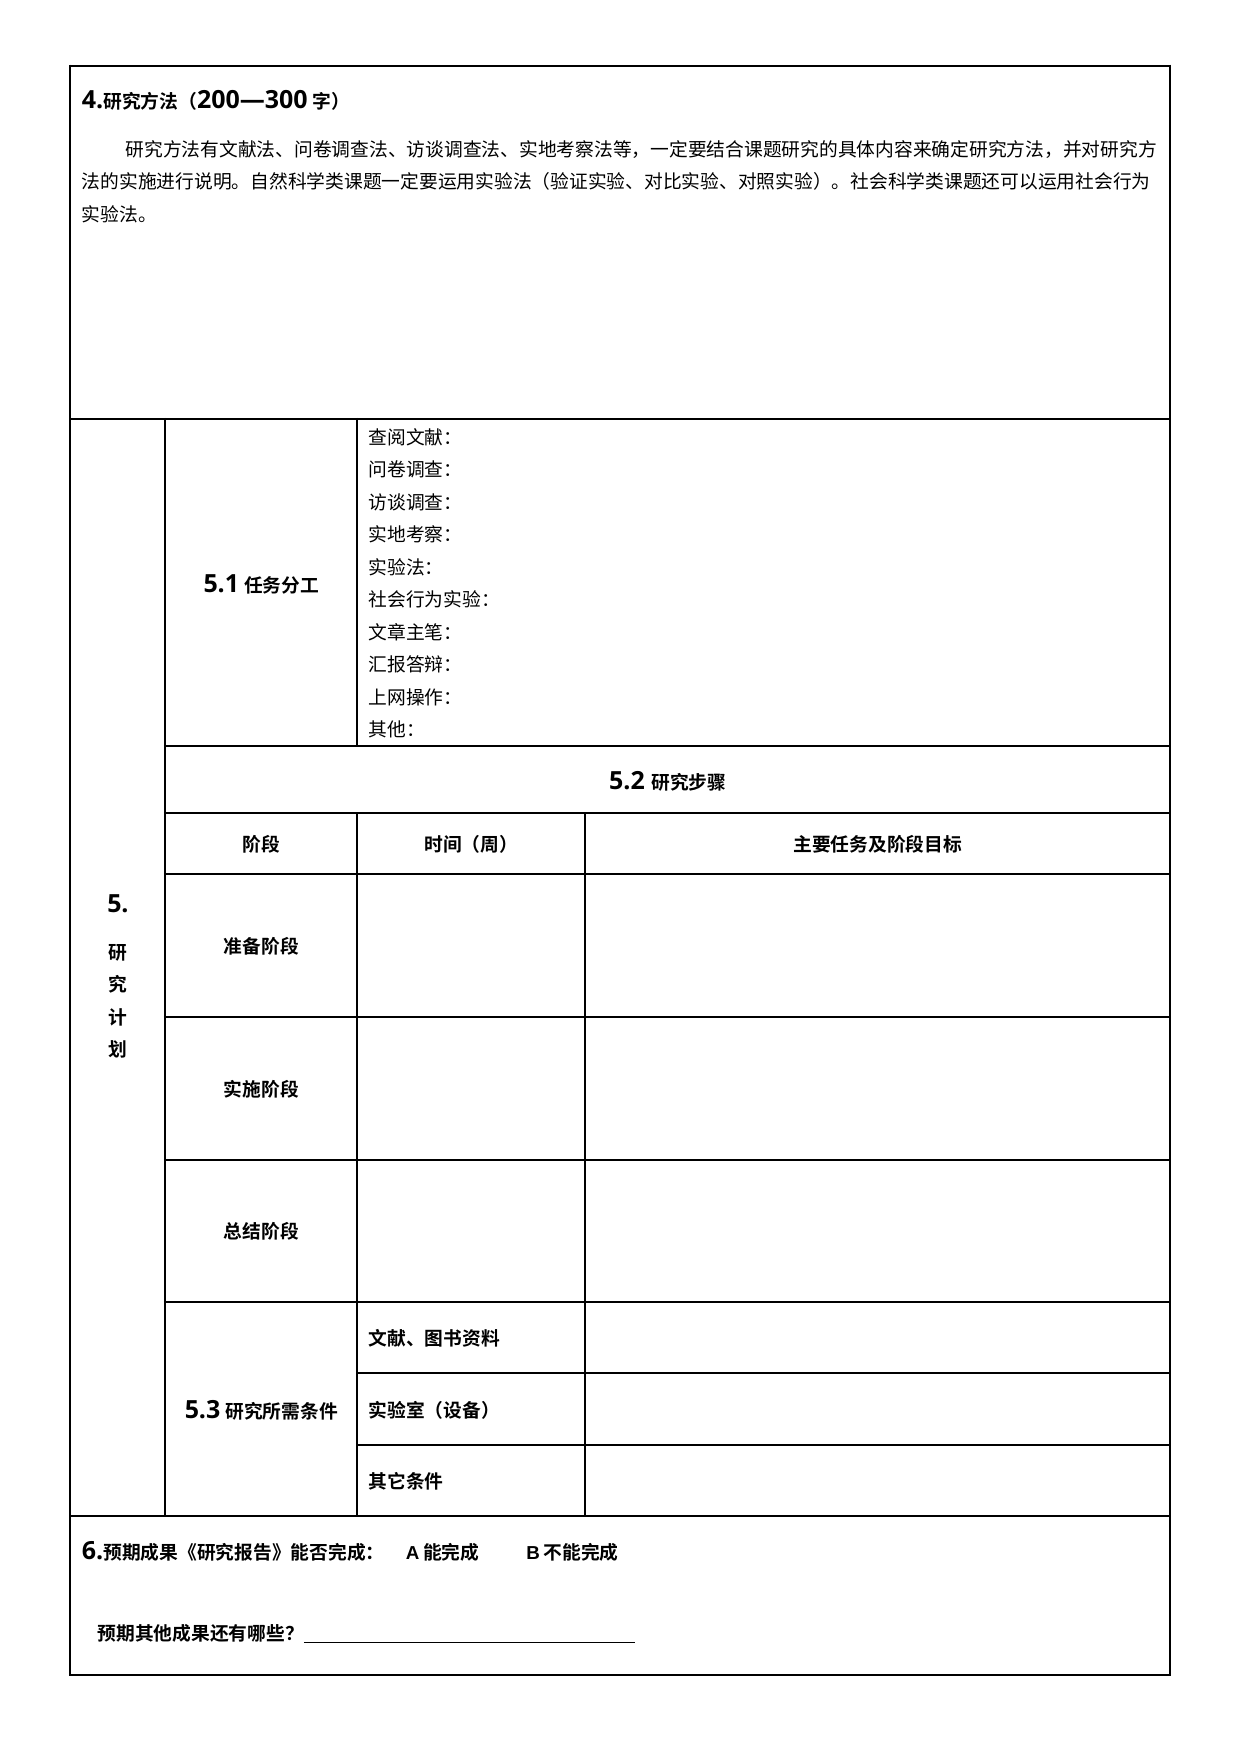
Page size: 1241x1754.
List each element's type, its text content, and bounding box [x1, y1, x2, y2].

table_cell 4.研究方法（200—300字） 研究方法有文献法、问卷调查法、访谈调查法、实地考察法等，一定要结合课题研究的具体内容来确定研究方法，并对研究方法的实施进行说明。自然科学类课题一定要运用实验法（验证实验、对比实验、对照实验）。社会科学类课题还可以运用社会行为实验法。 [71, 67, 1169, 418]
table_cell 其它条件 [358, 1446, 584, 1515]
table_cell 时间（周） [358, 814, 584, 873]
table_cell [586, 1374, 1169, 1443]
table_cell 实验室（设备） [358, 1374, 584, 1443]
table_cell 5.2 研究步骤 [166, 747, 1169, 812]
table_cell [358, 1018, 584, 1158]
table_cell 实施阶段 [166, 1018, 356, 1158]
table_cell 准备阶段 [166, 875, 356, 1016]
table_cell 主要任务及阶段目标 [586, 814, 1169, 873]
table_cell 总结阶段 [166, 1161, 356, 1301]
table_cell [586, 1446, 1169, 1515]
table_cell [586, 1018, 1169, 1158]
table_cell [586, 1161, 1169, 1301]
table_cell 5.1任务分工 [166, 420, 356, 745]
table_cell 5. 研 究 计 划 [71, 420, 164, 1515]
table_cell 5.3研究所需条件 [166, 1303, 356, 1515]
table_cell [358, 875, 584, 1016]
table_cell 6.预期成果《研究报告》能否完成： A能完成 B不能完成 预期其他成果还有哪些？ [71, 1517, 1169, 1673]
table_cell [358, 1161, 584, 1301]
table_cell 阶段 [166, 814, 356, 873]
table_cell 文献、图书资料 [358, 1303, 584, 1372]
table_cell [586, 875, 1169, 1016]
table_cell 查阅文献： 问卷调查： 访谈调查： 实地考察： 实验法： 社会行为实验： 文章主笔： 汇报答辩： 上网操作： 其他： [358, 420, 1169, 745]
table_cell [586, 1303, 1169, 1372]
